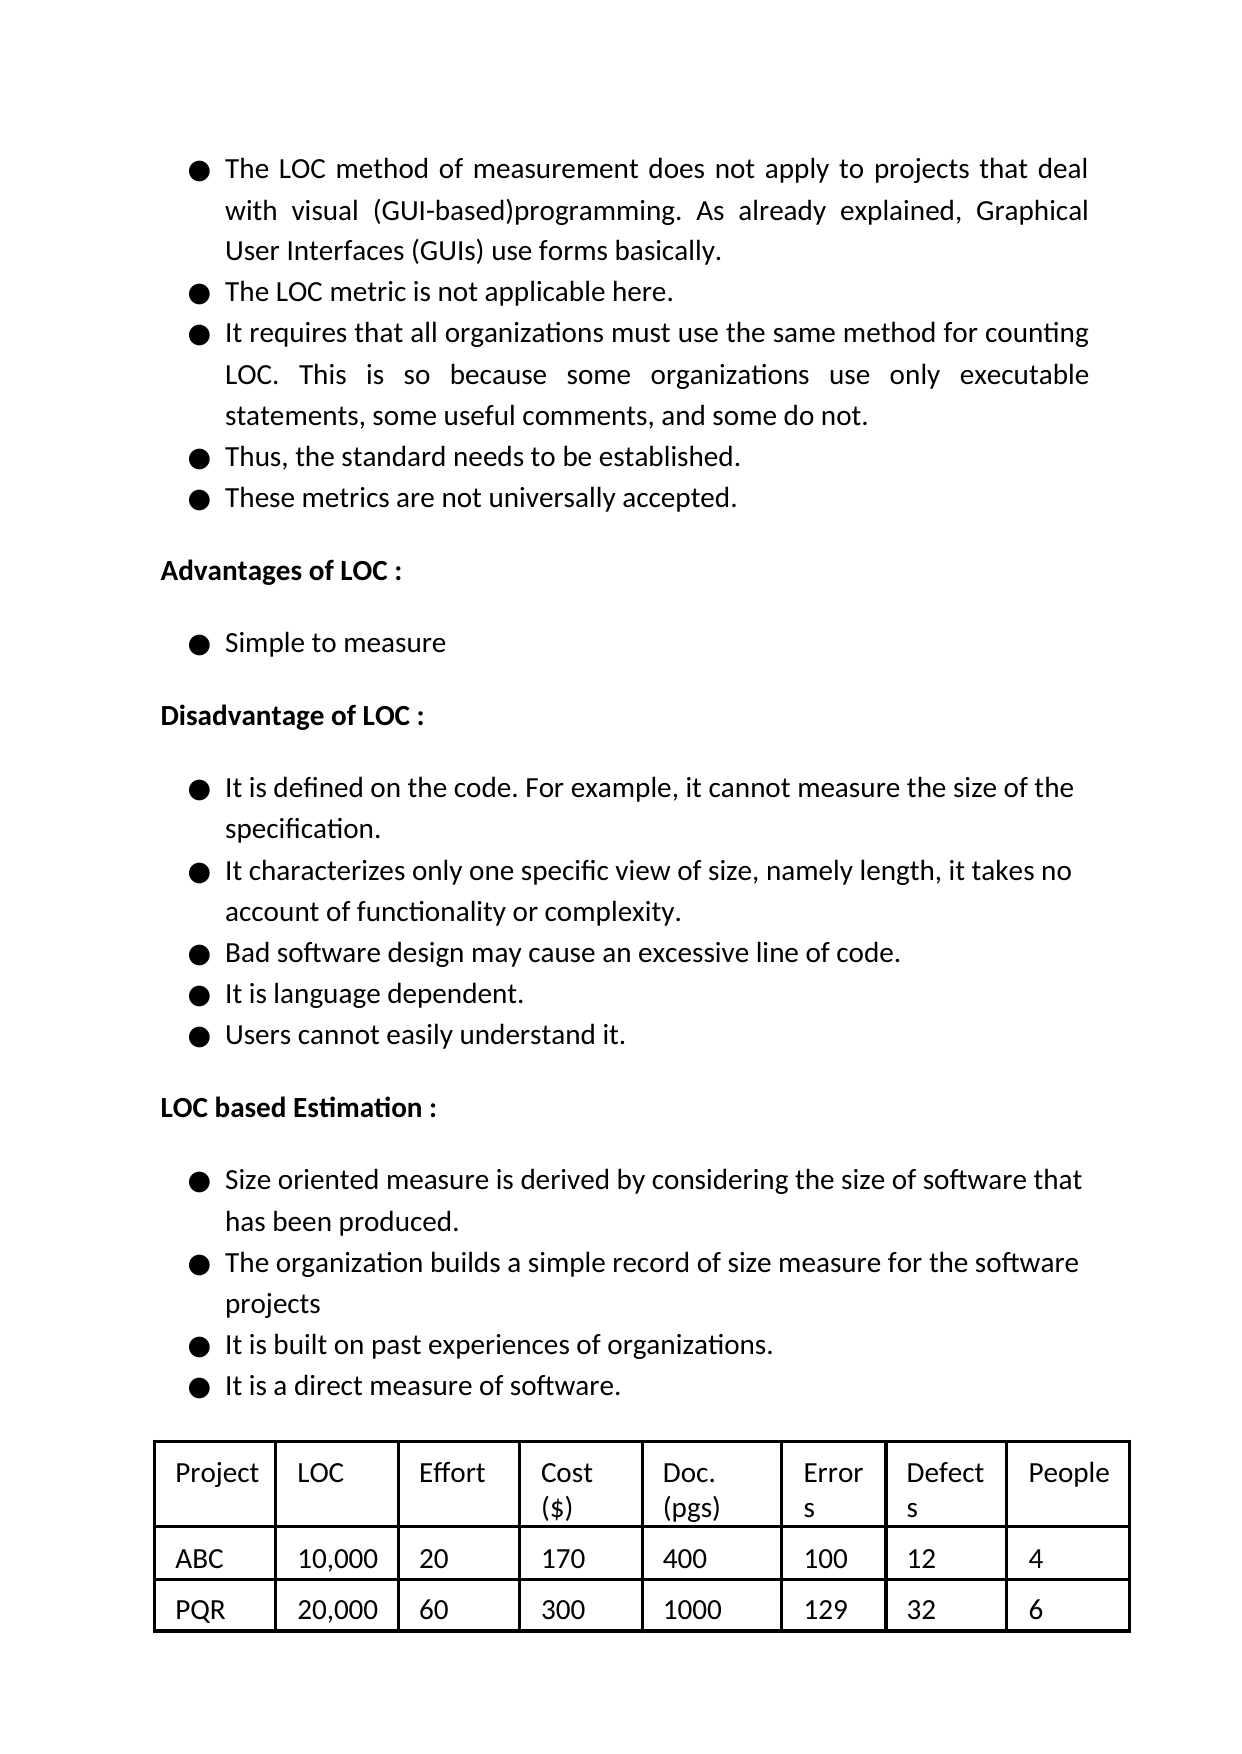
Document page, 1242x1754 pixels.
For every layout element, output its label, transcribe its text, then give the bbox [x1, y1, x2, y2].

table_cell 300 [521, 1581, 641, 1629]
list It requires that all organizations must use the same method for counting LOC. This is so because some organizations use only executable statements, some useful comments, and some do not. [187, 314, 1090, 432]
table_header Project [156, 1443, 274, 1525]
table_cell 100 [783, 1528, 884, 1578]
table_cell 10,000 [277, 1528, 397, 1578]
table_cell 4 [1008, 1528, 1128, 1578]
list Bad software design may cause an excessive line of code. [187, 934, 1139, 970]
table_header Defects [888, 1443, 1005, 1525]
table_cell 400 [644, 1528, 780, 1578]
list The LOC metric is not applicable here. [187, 273, 1139, 310]
subtitle LOC based Estimation : [150, 1089, 1139, 1124]
list Size oriented measure is derived by considering the size of software that has been produced. [187, 1161, 1090, 1238]
list The LOC method of measurement does not apply to projects that deal with visual (GUI-based)programming. As already explained, Graphical User Interfaces (GUIs) use forms basically. [187, 150, 1090, 268]
list These metrics are not universally accepted. [187, 479, 1139, 515]
table_cell 32 [888, 1581, 1005, 1629]
table_header Effort [400, 1443, 518, 1525]
table_cell 12 [888, 1528, 1005, 1578]
table_cell 20,000 [277, 1581, 397, 1629]
table_header Errors [783, 1443, 884, 1525]
table_cell 129 [783, 1581, 884, 1629]
table_cell 1000 [644, 1581, 780, 1629]
table_cell 170 [521, 1528, 641, 1578]
table_header People [1008, 1443, 1128, 1525]
table_header Cost ($) [521, 1443, 641, 1525]
list Users cannot easily understand it. [187, 1016, 1139, 1052]
list It is a direct measure of software. [187, 1367, 1139, 1403]
list It is language dependent. [187, 975, 1139, 1011]
table_cell PQR [156, 1581, 274, 1629]
table_header Doc. (pgs) [644, 1443, 780, 1525]
subtitle Disadvantage of LOC : [150, 697, 1139, 732]
table_cell 6 [1008, 1581, 1128, 1629]
list It is built on past experiences of organizations. [187, 1326, 1139, 1362]
list The organization builds a simple record of size measure for the software projects [187, 1244, 1090, 1321]
subtitle Advantages of LOC : [150, 552, 1139, 587]
table_cell 20 [400, 1528, 518, 1578]
list Thus, the standard needs to be established. [187, 438, 1139, 474]
list It characterizes only one specific view of size, namely length, it takes no account of functionality or complexity. [187, 852, 1090, 929]
list It is defined on the code. For example, it cannot measure the size of the specification. [187, 769, 1090, 846]
table_cell ABC [156, 1528, 274, 1578]
table_cell 60 [400, 1581, 518, 1629]
list Simple to measure [187, 624, 1139, 660]
table_header LOC [277, 1443, 397, 1525]
